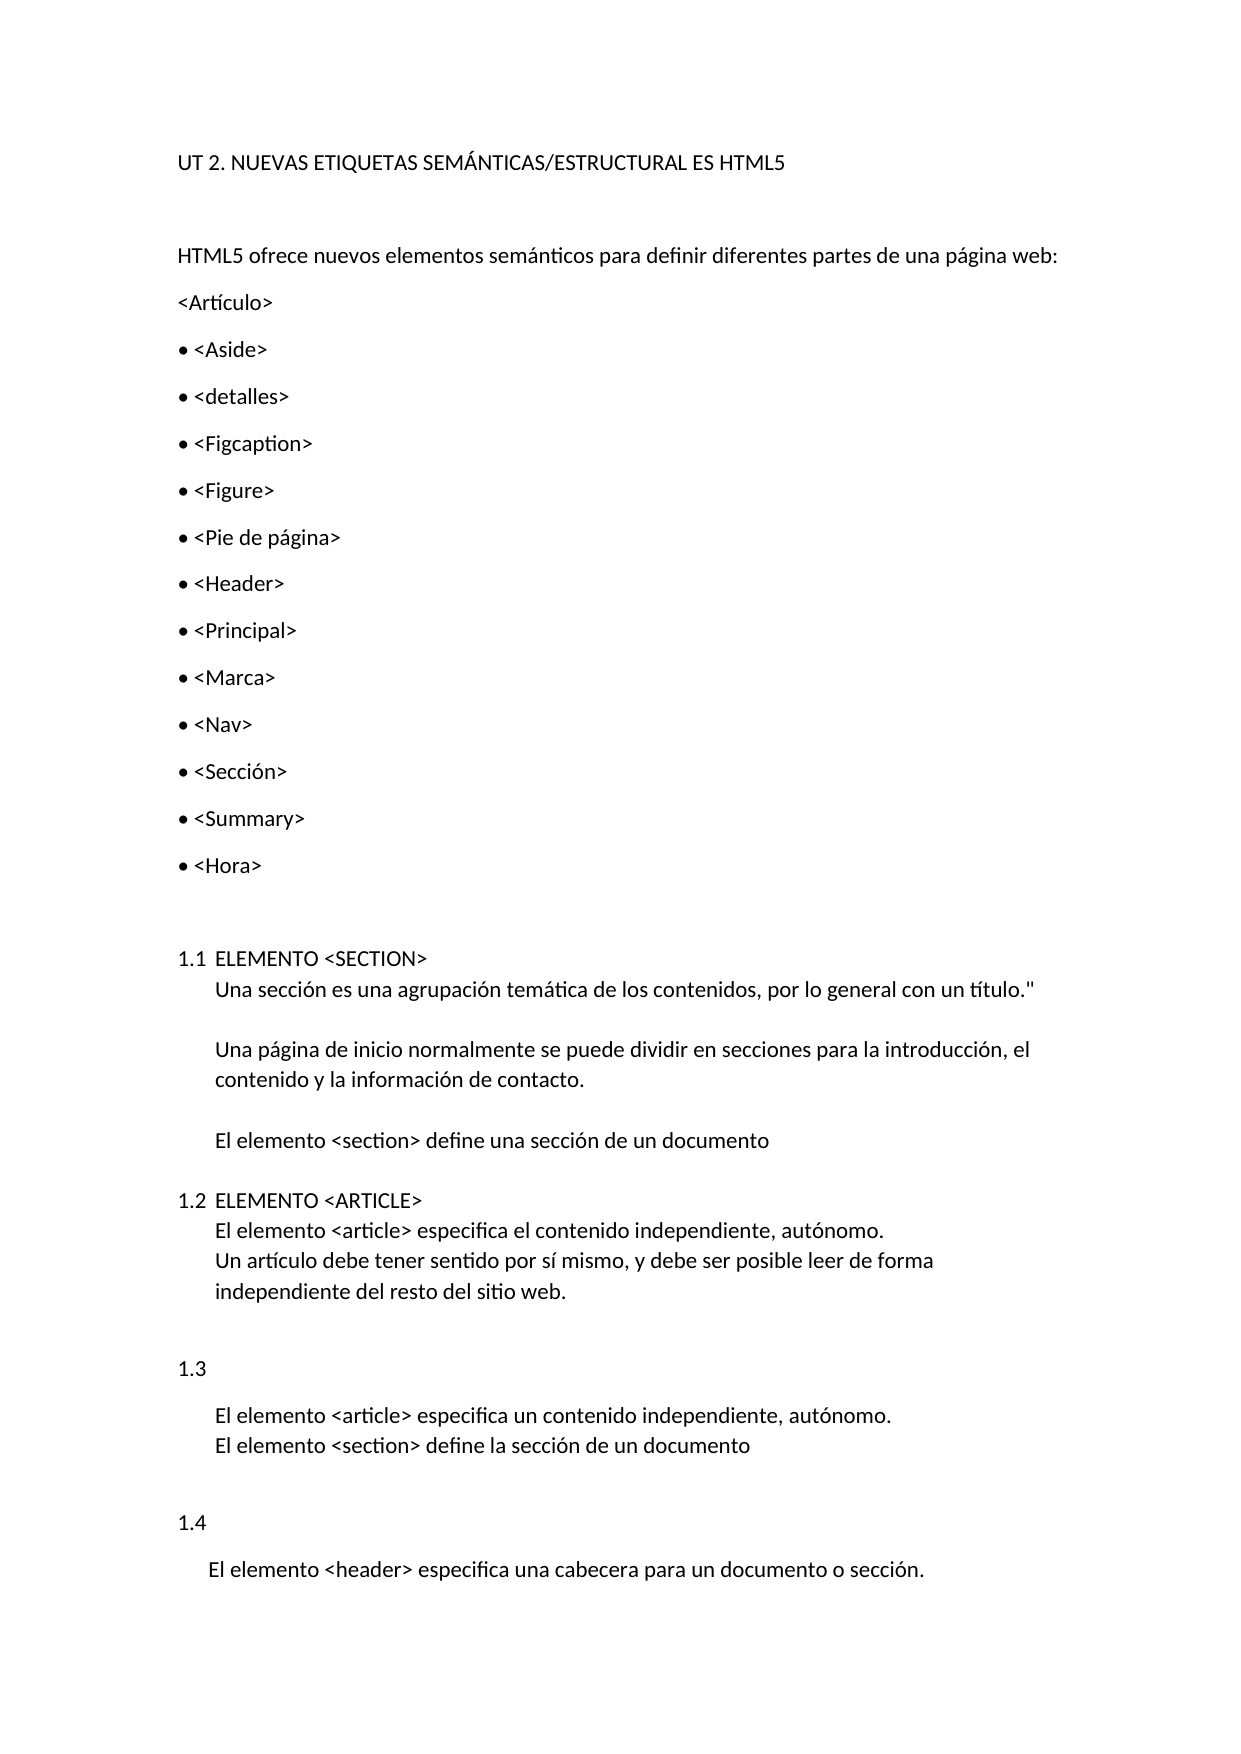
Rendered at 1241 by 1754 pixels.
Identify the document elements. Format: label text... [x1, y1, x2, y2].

list El elemento <article> especifica un contenido independiente, autónomo. [215, 1401, 1063, 1429]
list El elemento <article> especifica el contenido independiente, autónomo. [215, 1216, 1063, 1244]
list ELEMENTO <ARTICLE> [177, 1186, 1063, 1214]
text • <Marca> [177, 663, 1063, 691]
text • <Figure> [177, 476, 1063, 504]
text • <Sección> [177, 757, 1063, 785]
text <Artículo> [177, 288, 1063, 316]
text • <Aside> [177, 335, 1063, 363]
text HTML5 ofrece nuevos elementos semánticos para definir diferentes partes de una página web: [177, 241, 1063, 269]
text 1.4 [177, 1508, 1063, 1536]
text El elemento <header> especifica una cabecera para un documento o sección. [177, 1555, 1063, 1583]
text 1.3 [177, 1354, 1063, 1382]
list independiente del resto del sitio web. [215, 1277, 1063, 1305]
text • <Principal> [177, 616, 1063, 644]
text UT 2. NUEVAS ETIQUETAS SEMÁNTICAS/ESTRUCTURAL ES HTML5 [177, 148, 1063, 176]
text • <Header> [177, 569, 1063, 597]
text • <Pie de página> [177, 523, 1063, 551]
list El elemento <section> define una sección de un documento [215, 1126, 1063, 1154]
text • <detalles> [177, 382, 1063, 410]
text • <Hora> [177, 851, 1063, 879]
text • <Summary> [177, 804, 1063, 832]
list Una página de inicio normalmente se puede dividir en secciones para la introducción, el contenido y la información de contacto. [215, 1035, 1063, 1093]
list ELEMENTO <SECTION> [177, 944, 1063, 972]
list Una sección es una agrupación temática de los contenidos, por lo general con un título." [215, 975, 1063, 1003]
list El elemento <section> define la sección de un documento [215, 1431, 1063, 1459]
text • <Nav> [177, 710, 1063, 738]
list Un artículo debe tener sentido por sí mismo, y debe ser posible leer de forma [215, 1247, 1063, 1274]
text • <Figcaption> [177, 429, 1063, 457]
